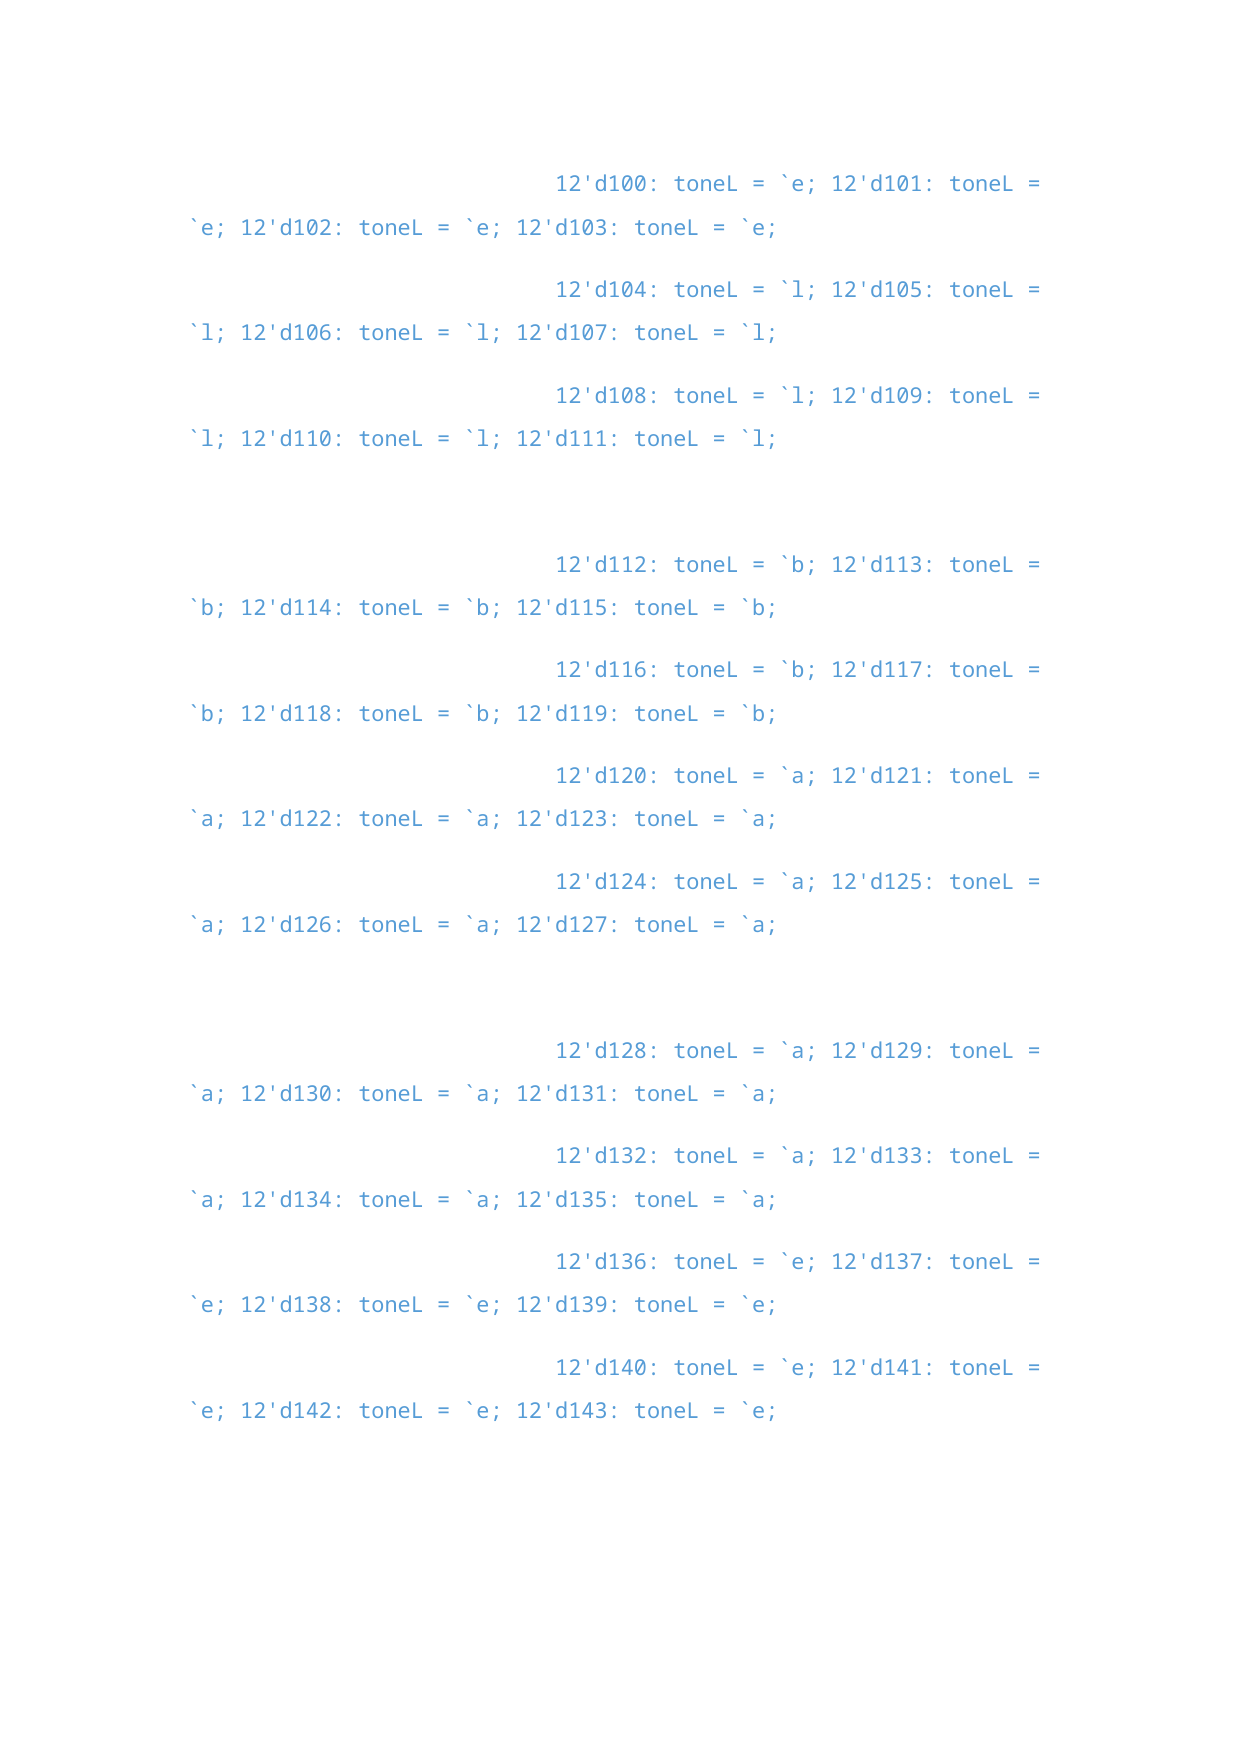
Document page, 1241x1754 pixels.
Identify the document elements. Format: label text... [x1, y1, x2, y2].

text 12'd124: toneL = `a; 12'd125: toneL = `a; 12'd126: toneL = `a; 12'd127: toneL = `a; [187, 862, 1053, 943]
text 12'd136: toneL = `e; 12'd137: toneL = `e; 12'd138: toneL = `e; 12'd139: toneL = `e; [187, 1242, 1053, 1323]
text 12'd112: toneL = `b; 12'd113: toneL = `b; 12'd114: toneL = `b; 12'd115: toneL = `b; [187, 545, 1053, 625]
text 12'd104: toneL = `l; 12'd105: toneL = `l; 12'd106: toneL = `l; 12'd107: toneL = `l; [187, 270, 1053, 351]
text 12'd120: toneL = `a; 12'd121: toneL = `a; 12'd122: toneL = `a; 12'd123: toneL = `a; [187, 756, 1053, 837]
text 12'd140: toneL = `e; 12'd141: toneL = `e; 12'd142: toneL = `e; 12'd143: toneL = `e; [187, 1348, 1053, 1429]
text 12'd128: toneL = `a; 12'd129: toneL = `a; 12'd130: toneL = `a; 12'd131: toneL = `a; [187, 1031, 1053, 1111]
text 12'd116: toneL = `b; 12'd117: toneL = `b; 12'd118: toneL = `b; 12'd119: toneL = `b; [187, 651, 1053, 731]
text 12'd132: toneL = `a; 12'd133: toneL = `a; 12'd134: toneL = `a; 12'd135: toneL = `a; [187, 1137, 1053, 1217]
text 12'd100: toneL = `e; 12'd101: toneL = `e; 12'd102: toneL = `e; 12'd103: toneL = `e; [187, 164, 1053, 245]
text 12'd108: toneL = `l; 12'd109: toneL = `l; 12'd110: toneL = `l; 12'd111: toneL = `l; [187, 376, 1053, 457]
